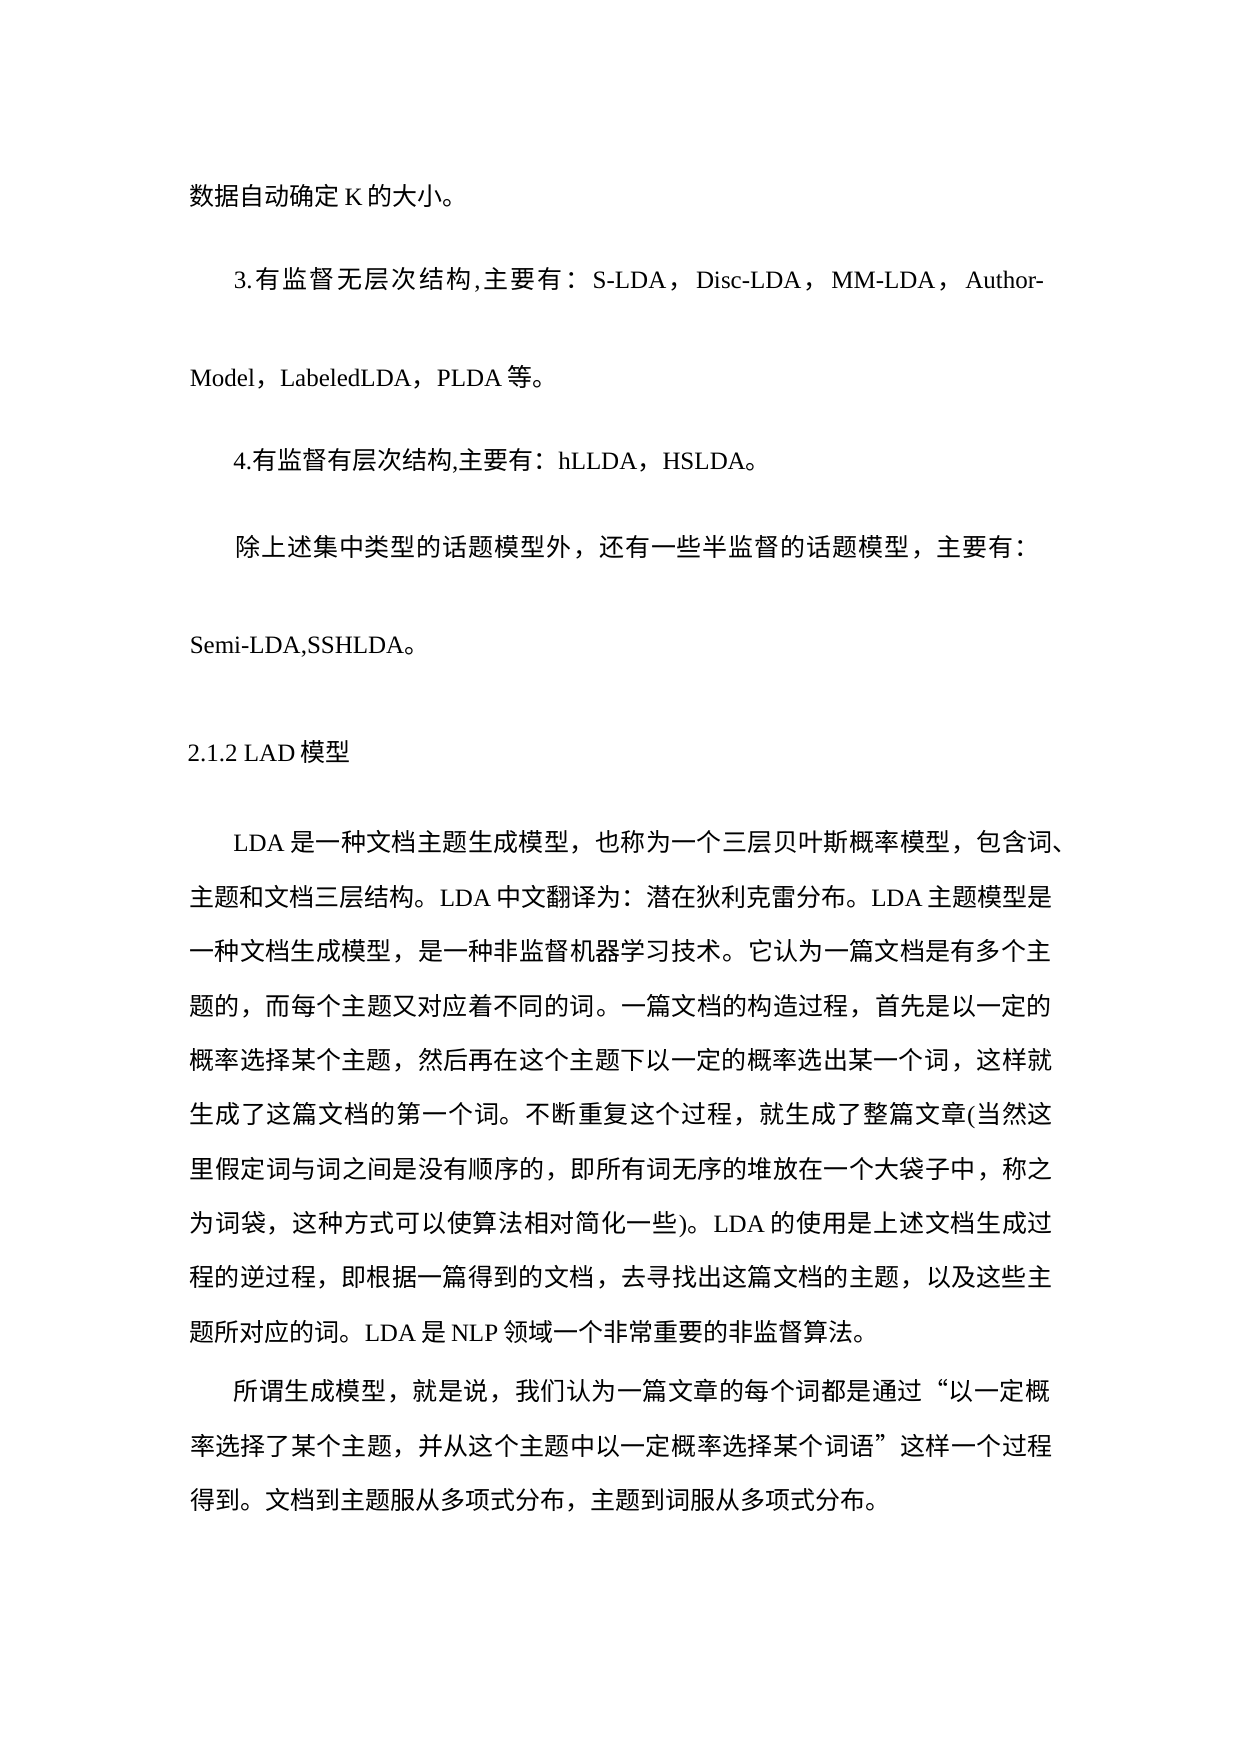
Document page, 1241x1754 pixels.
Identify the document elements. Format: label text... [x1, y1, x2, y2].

text 3.有监督无层次结构,主要有：S-LDA，Disc-LDA，MM-LDA，Author-Model，LabeledLDA，PLDA等。 [189, 245, 1044, 408]
text LDA是一种文档主题生成模型，也称为一个三层贝叶斯概率模型，包含词、主题和文档三层结构。LDA中文翻译为：潜在狄利克雷分布。LDA主题模型是一种文档生成模型，是一种非监督机器学习技术。它认为一篇文档是有多个主题的，而每个主题又对应着不同的词。一篇文档的构造过程，首先是以一定的概率选择某个主题，然后再在这个主题下以一定的概率选出某一个词，这样就生成了这篇文档的第一个词。不断重复这个过程，就生成了整篇文章(当然这里假定词与词之间是没有顺序的，即所有词无序的堆放在一个大袋子中，称之为词袋，这种方式可以使算法相对简化一些)。LDA的使用是上述文档生成过程的逆过程，即根据一篇得到的文档，去寻找出这篇文档的主题，以及这些主题所对应的词。LDA是NLP领域一个非常重要的非监督算法。 [189, 823, 1053, 1348]
subtitle 2.1.2 LAD模型 [187, 718, 1053, 783]
text 4.有监督有层次结构,主要有：hLLDA，HSLDA。 [187, 426, 1053, 491]
text 所谓生成模型，就是说，我们认为一篇文章的每个词都是通过“以一定概率选择了某个主题，并从这个主题中以一定概率选择某个词语”这样一个过程得到。文档到主题服从多项式分布，主题到词服从多项式分布。 [190, 1372, 1053, 1517]
text 除上述集中类型的话题模型外，还有一些半监督的话题模型，主要有：Semi-LDA,SSHLDA。 [189, 513, 1044, 675]
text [189, 162, 1044, 227]
